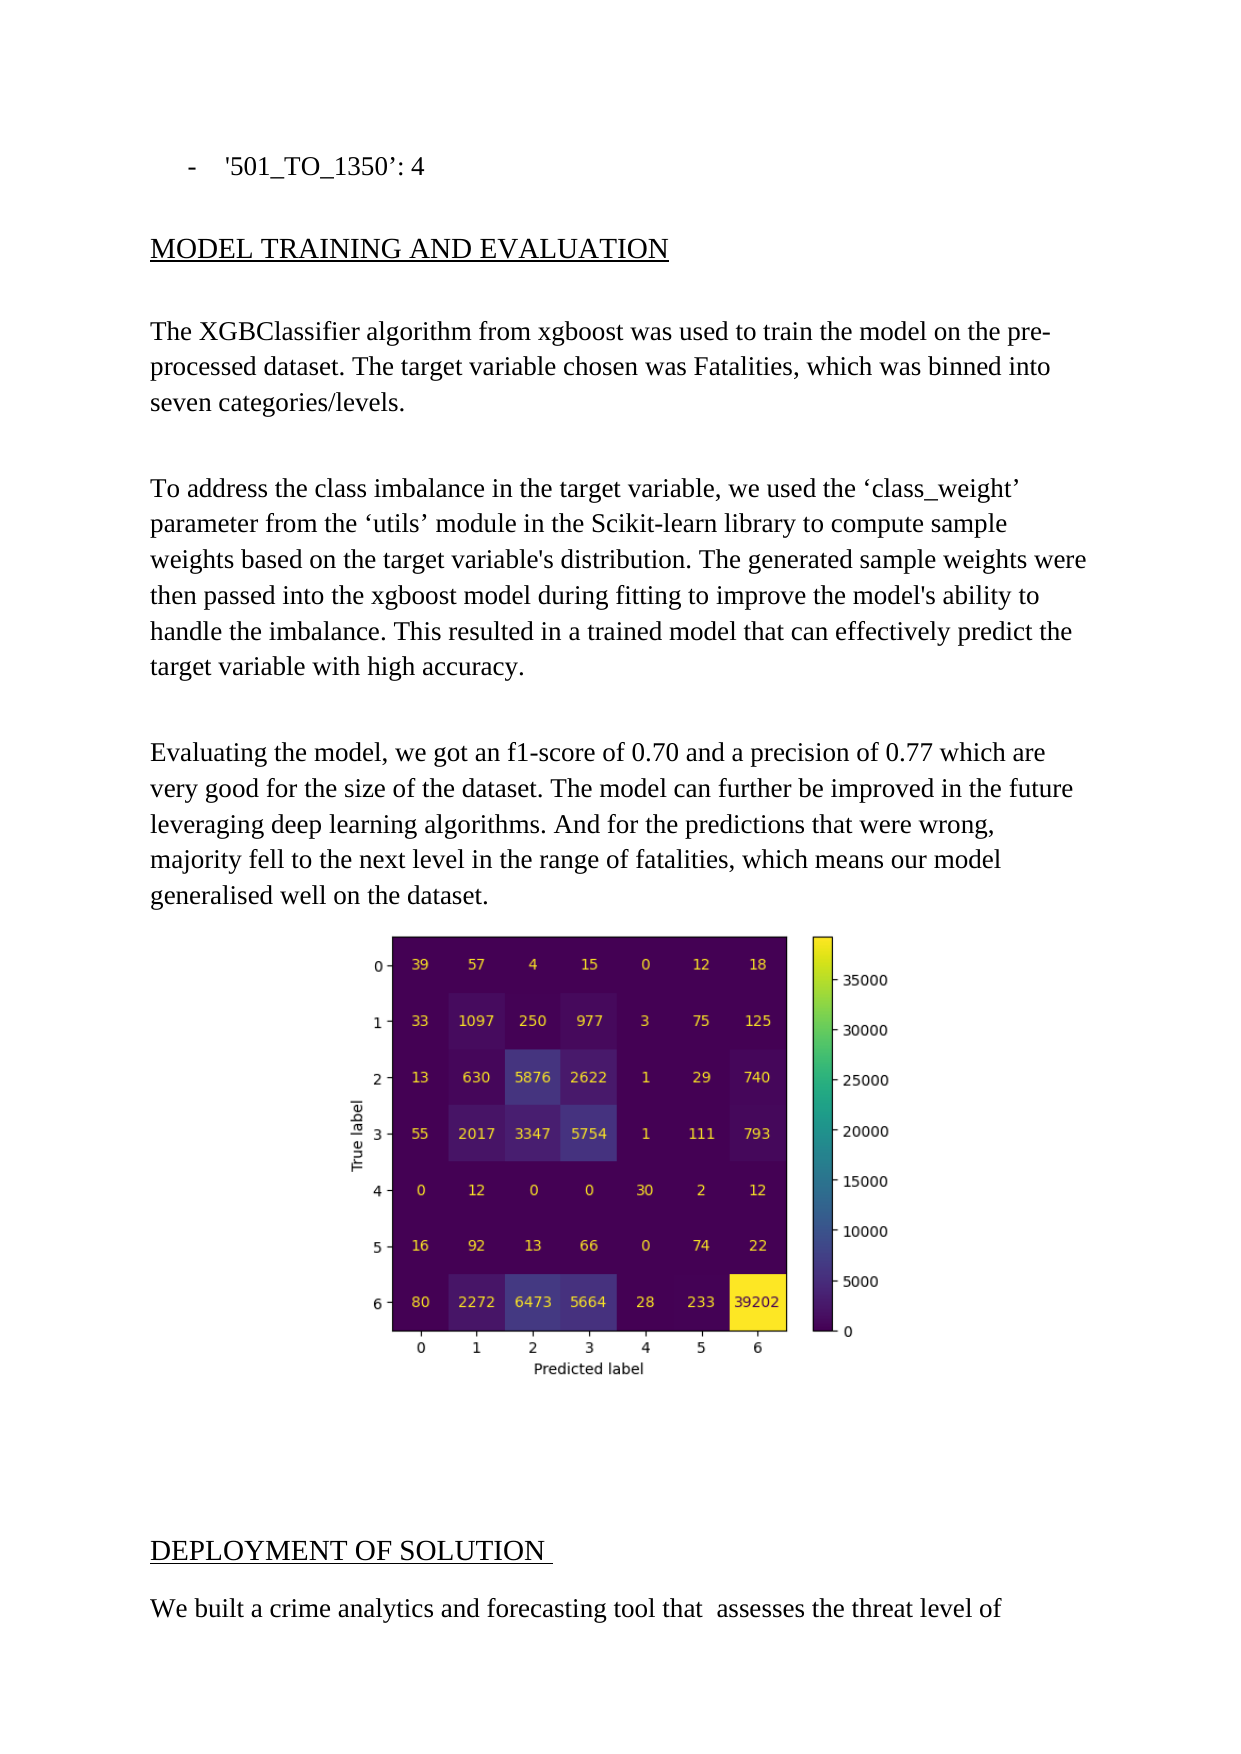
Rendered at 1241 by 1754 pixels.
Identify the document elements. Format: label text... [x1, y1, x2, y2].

subtitle DEPLOYMENT OF SOLUTION [150, 1533, 1090, 1567]
subtitle To address the class imbalance in the target variable, we used the ‘class_weight’ parameter from the ‘utils’ module in the Scikit-learn library to compute sample weights based on the target variable's distribution. The generated sample weights were then passed into the xgboost model during fitting to improve the model's ability to handle the imbalance. This resulted in a trained model that can effectively predict the target variable with high accuracy. [150, 472, 1090, 682]
picture [341, 927, 899, 1387]
subtitle Evaluating the model, we got an f1-score of 0.70 and a precision of 0.77 which are very good for the size of the dataset. The model can further be improved in the future leveraging deep learning algorithms. And for the predictions that were wrong, majority fell to the next level in the range of fatalities, which means our model generalised well on the dataset. [150, 736, 1090, 910]
subtitle The XGBClassifier algorithm from xgboost was used to train the model on the pre-processed dataset. The target variable chosen was Fatalities, which was binned into seven categories/levels. [150, 315, 1090, 417]
list '501_TO_1350’: 4 [187, 150, 1090, 181]
subtitle MODEL TRAINING AND EVALUATION [150, 231, 1090, 265]
